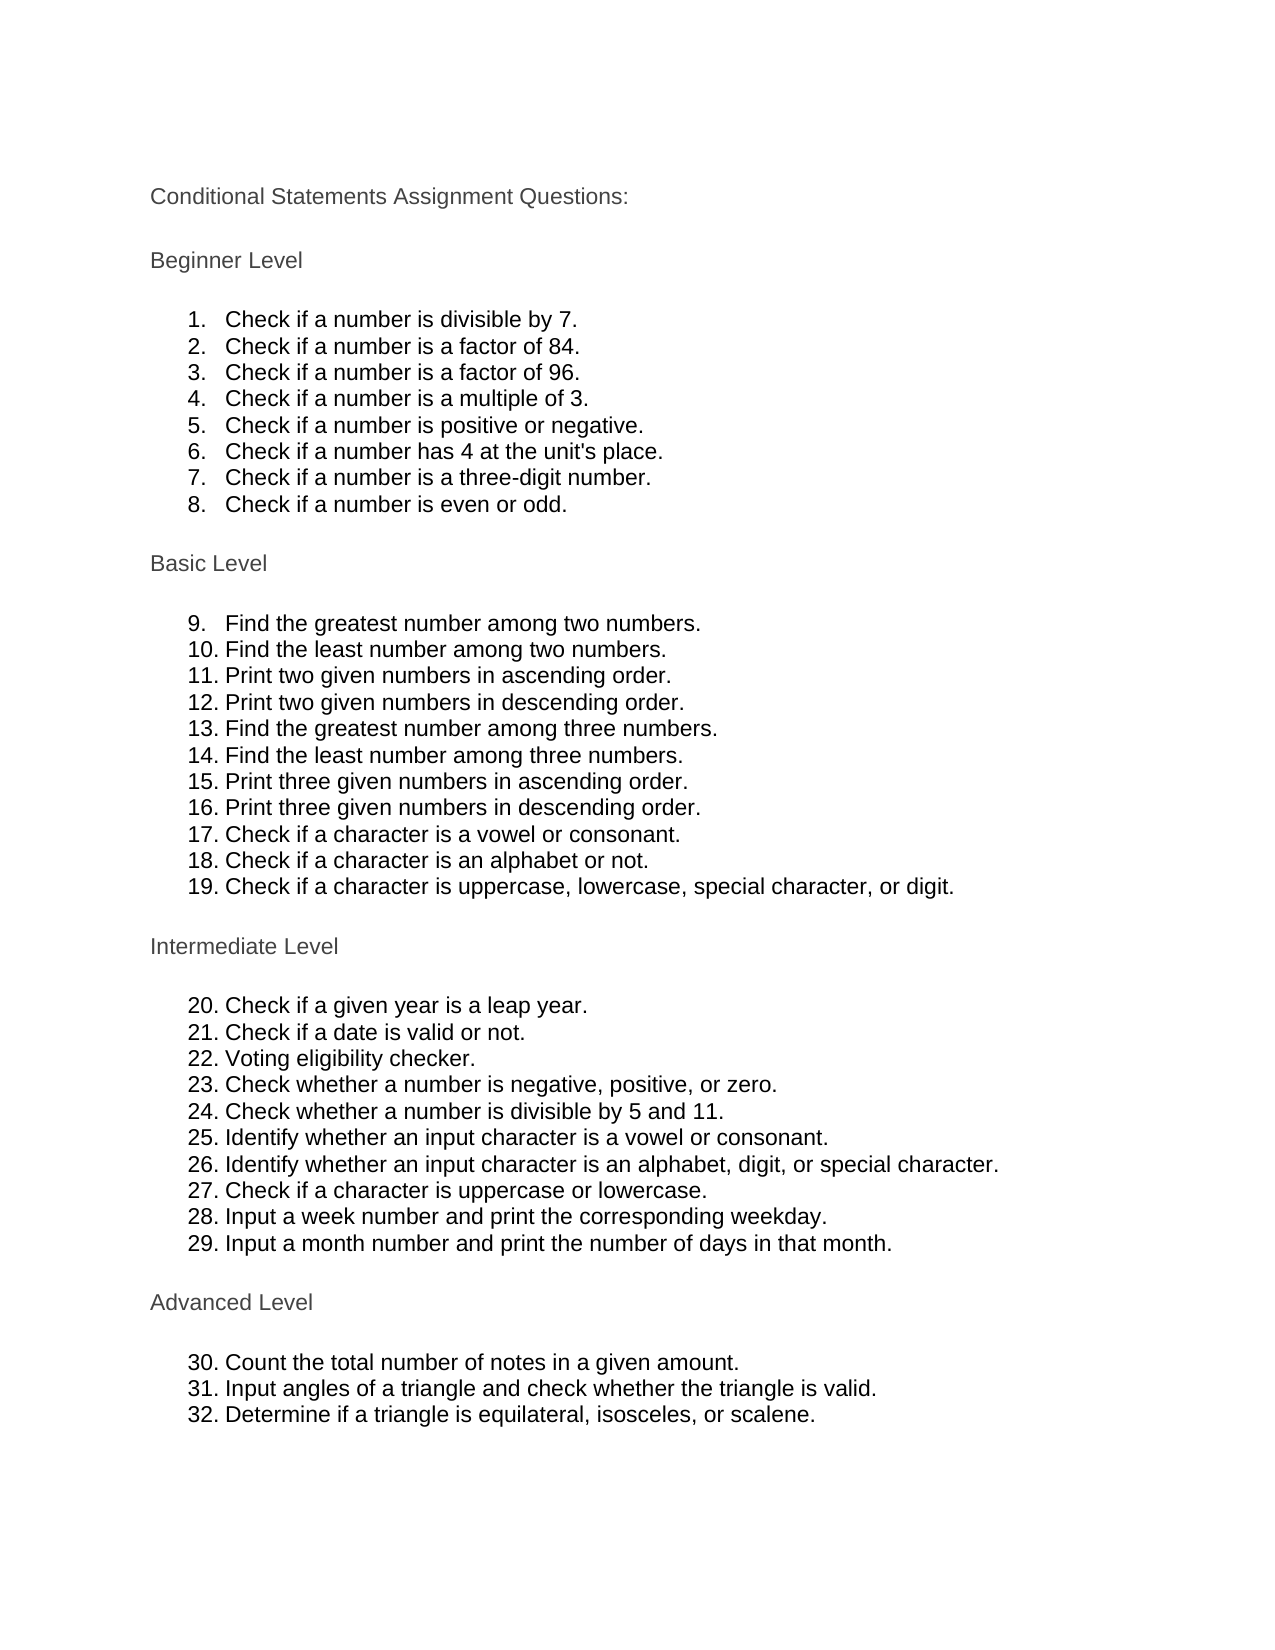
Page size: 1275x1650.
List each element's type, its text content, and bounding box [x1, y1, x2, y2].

list Check if a given year is a leap year. [187, 992, 1125, 1019]
list Find the least number among two numbers. [187, 636, 1125, 662]
subtitle Advanced Level [150, 1289, 1125, 1316]
list Print two given numbers in ascending order. [187, 662, 1125, 689]
list Input a month number and print the number of days in that month. [187, 1229, 1125, 1256]
list Find the least number among three numbers. [187, 742, 1125, 768]
list Check if a number has 4 at the unit's place. [187, 438, 1125, 464]
list Find the greatest number among two numbers. [187, 610, 1125, 636]
list Print three given numbers in descending order. [187, 794, 1125, 821]
list Check if a number is a three-digit number. [187, 464, 1125, 491]
list Check whether a number is divisible by 5 and 11. [187, 1098, 1125, 1124]
subtitle Intermediate Level [150, 933, 1125, 959]
list Check if a character is a vowel or consonant. [187, 821, 1125, 847]
list Determine if a triangle is equilateral, isosceles, or scalene. [187, 1401, 1125, 1428]
list Print three given numbers in ascending order. [187, 768, 1125, 794]
subtitle Conditional Statements Assignment Questions: [150, 183, 1125, 210]
subtitle Basic Level [150, 550, 1125, 577]
list Print two given numbers in descending order. [187, 689, 1125, 715]
list Check if a number is a multiple of 3. [187, 385, 1125, 412]
list Input angles of a triangle and check whether the triangle is valid. [187, 1375, 1125, 1401]
list Check if a number is a factor of 96. [187, 359, 1125, 385]
subtitle Beginner Level [150, 247, 1125, 273]
list Count the total number of notes in a given amount. [187, 1349, 1125, 1375]
list Check if a number is divisible by 7. [187, 306, 1125, 333]
list Check if a number is a factor of 84. [187, 333, 1125, 359]
list Check if a character is uppercase or lowercase. [187, 1177, 1125, 1203]
list Input a week number and print the corresponding weekday. [187, 1203, 1125, 1229]
list Find the greatest number among three numbers. [187, 715, 1125, 742]
list Check if a character is an alphabet or not. [187, 847, 1125, 873]
list Check if a number is positive or negative. [187, 412, 1125, 438]
list Check if a date is valid or not. [187, 1019, 1125, 1045]
list Check if a number is even or odd. [187, 491, 1125, 517]
list Check if a character is uppercase, lowercase, special character, or digit. [187, 873, 1125, 900]
list Check whether a number is negative, positive, or zero. [187, 1071, 1125, 1098]
list Voting eligibility checker. [187, 1045, 1125, 1071]
list Identify whether an input character is a vowel or consonant. [187, 1124, 1125, 1151]
list Identify whether an input character is an alphabet, digit, or special character. [187, 1151, 1125, 1177]
